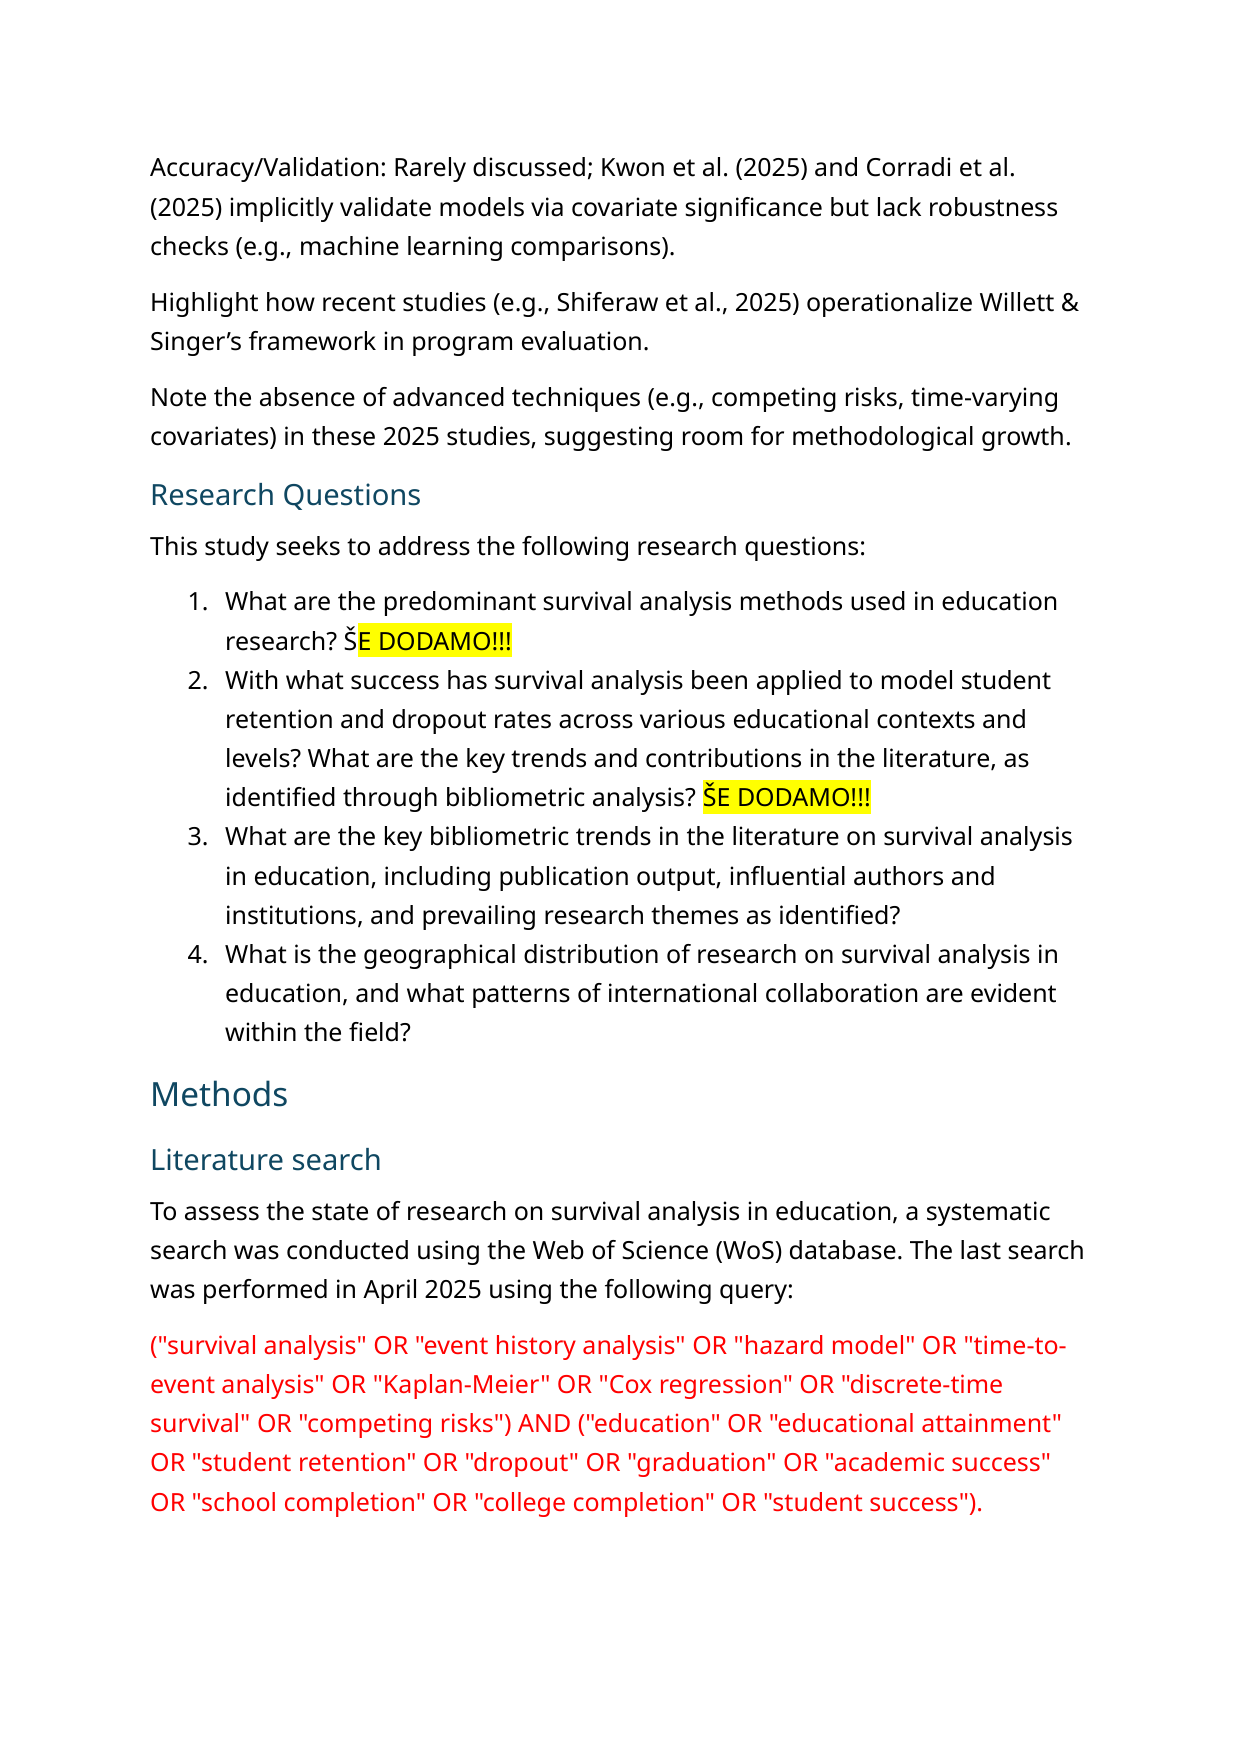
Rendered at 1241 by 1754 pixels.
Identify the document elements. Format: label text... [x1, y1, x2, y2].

text ("survival analysis" OR "event history analysis" OR "hazard model" OR "time-to-event analysis" OR "Kaplan-Meier" OR "Cox regression" OR "discrete-time survival" OR "competing risks") AND ("education" OR "educational attainment" OR "student retention" OR "dropout" OR "graduation" OR "academic success" OR "school completion" OR "college completion" OR "student success"). [150, 1328, 1090, 1518]
text This study seeks to address the following research questions: [150, 528, 1090, 562]
text Highlight how recent studies (e.g., Shiferaw et al., 2025) operationalize Willett & Singer’s framework in program evaluation. [150, 284, 1090, 357]
text To assess the state of research on survival analysis in education, a systematic search was conducted using the Web of Science (WoS) database. The last search was performed in April 2025 using the following query: [150, 1193, 1090, 1306]
subtitle Research Questions [150, 474, 1090, 514]
list With what success has survival analysis been applied to model student retention and dropout rates across various educational contexts and levels? What are the key trends and contributions in the literature, as identified through bibliometric analysis? ŠE DODAMO!!! [187, 662, 1090, 814]
subtitle Methods [150, 1071, 1090, 1116]
list What is the geographical distribution of research on survival analysis in education, and what patterns of international collaboration are evident within the field? [187, 936, 1090, 1049]
list What are the predominant survival analysis methods used in education research? ŠE DODAMO!!! [187, 584, 1090, 657]
text Note the absence of advanced techniques (e.g., competing risks, time-varying covariates) in these 2025 studies, suggesting room for methodological growth. [150, 379, 1090, 452]
subtitle Literature search [150, 1139, 1090, 1179]
list What are the key bibliometric trends in the literature on survival analysis in education, including publication output, influential authors and institutions, and prevailing research themes as identified? [187, 819, 1090, 931]
text Accuracy/Validation: Rarely discussed; Kwon et al. (2025) and Corradi et al. (2025) implicitly validate models via covariate significance but lack robustness checks (e.g., machine learning comparisons). [150, 150, 1090, 262]
